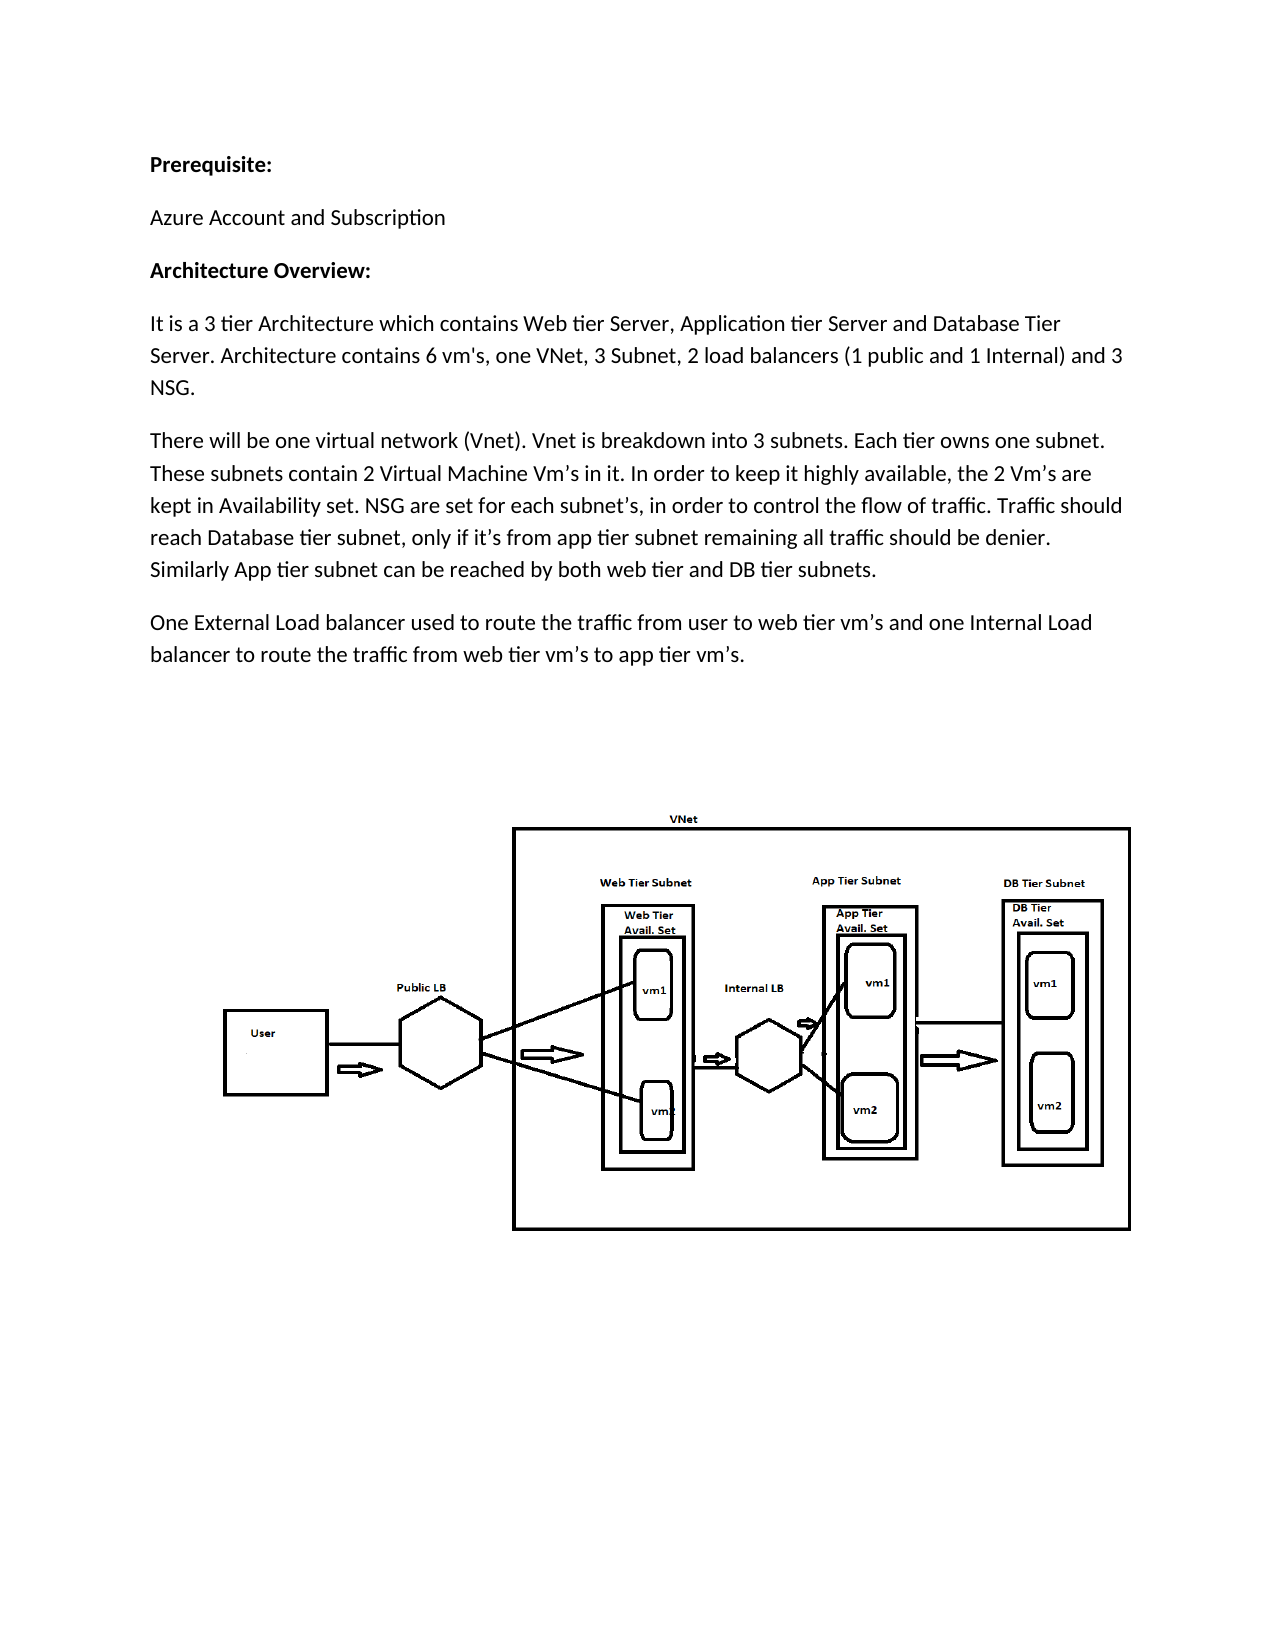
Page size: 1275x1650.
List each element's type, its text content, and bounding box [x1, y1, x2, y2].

text It is a 3 tier Architecture which contains Web tier Server, Application tier Server and Database Tier Server. Architecture contains 6 vm's, one VNet, 3 Subnet, 2 load balancers (1 public and 1 Internal) and 3 NSG. [150, 309, 1125, 401]
text Prerequisite: [150, 150, 1125, 178]
text Architecture Overview: [150, 256, 1125, 284]
text One External Load balancer used to route the traffic from user to web tier vm’s and one Internal Load balancer to route the traffic from web tier vm’s to app tier vm’s. [150, 608, 1125, 668]
picture [150, 746, 1189, 1317]
text Azure Account and Subscription [150, 203, 1125, 231]
text There will be one virtual network (Vnet). Vnet is breakdown into 3 subnets. Each tier owns one subnet. These subnets contain 2 Virtual Machine Vm’s in it. In order to keep it highly available, the 2 Vm’s are kept in Availability set. NSG are set for each subnet’s, in order to control the flow of traffic. Traffic should reach Database tier subnet, only if it’s from app tier subnet remaining all traffic should be denier. Similarly App tier subnet can be reached by both web tier and DB tier subnets. [150, 426, 1125, 583]
